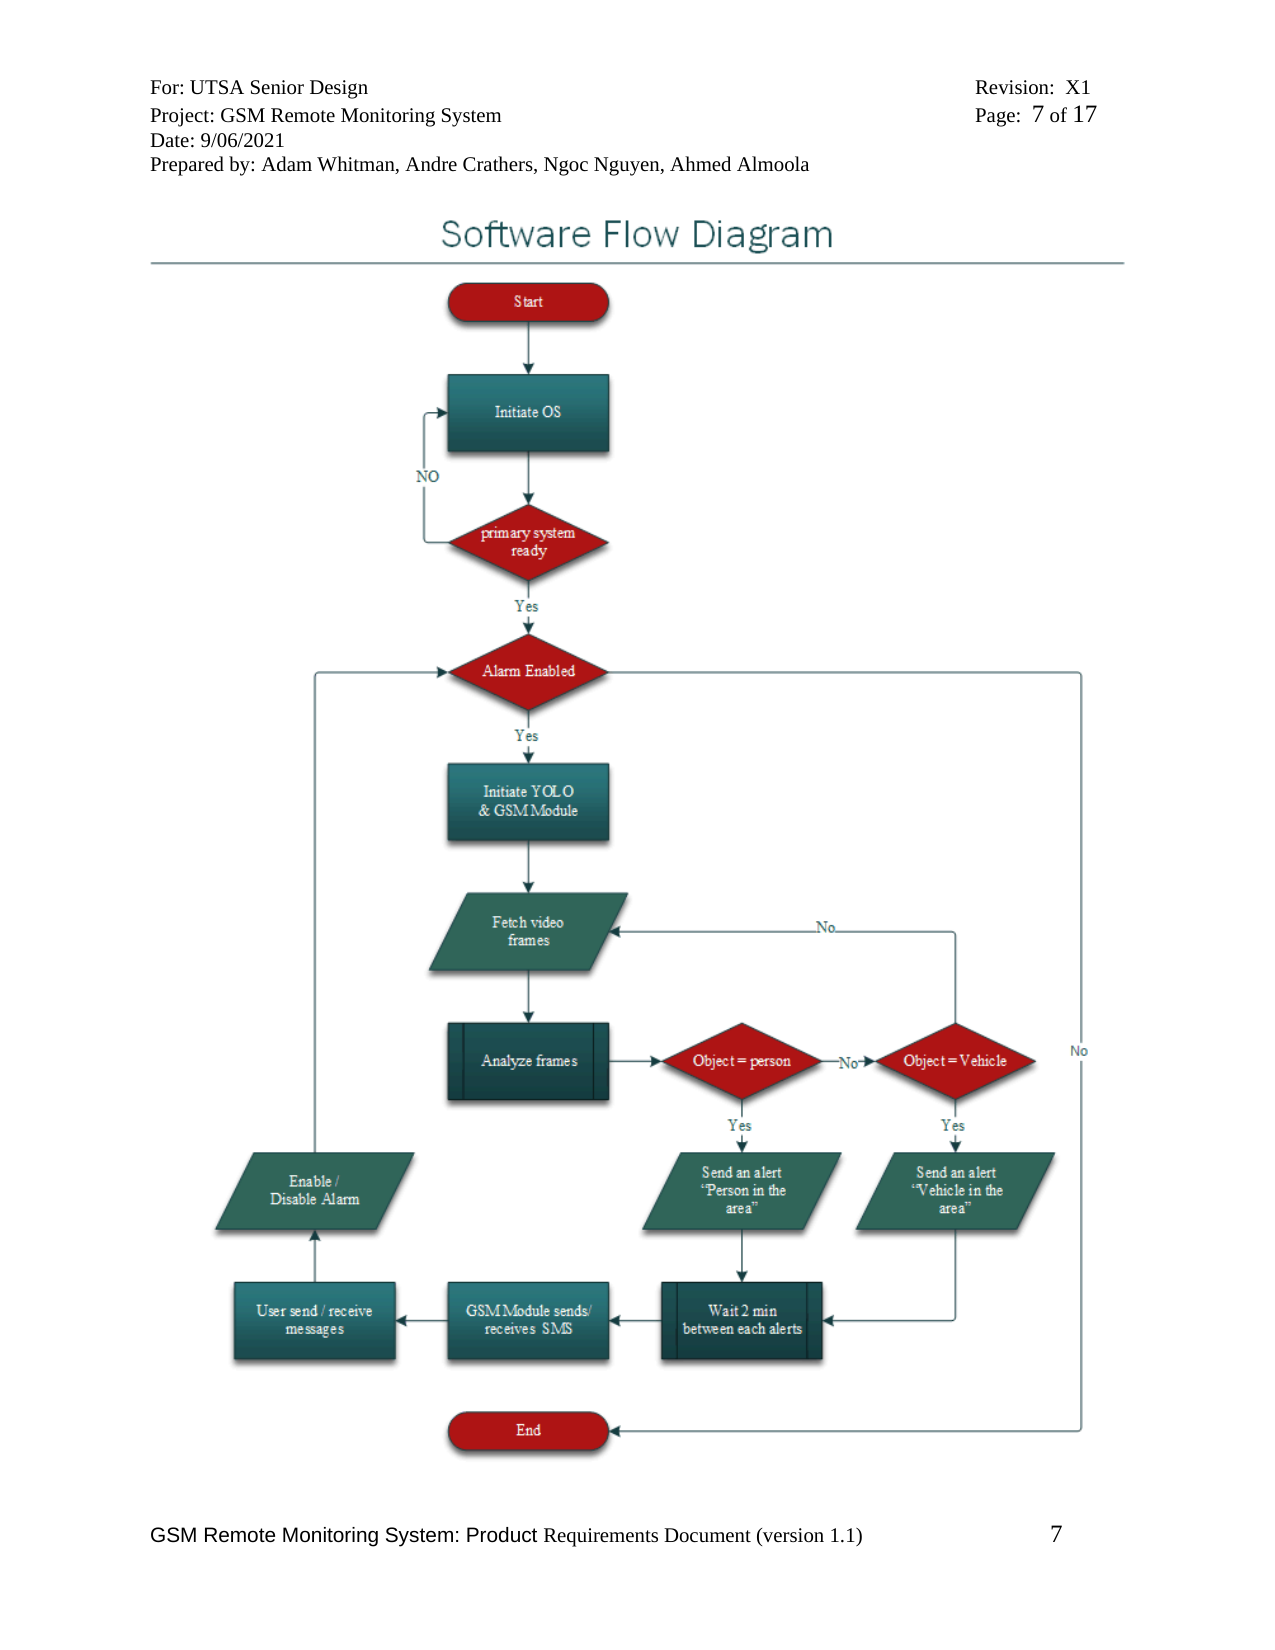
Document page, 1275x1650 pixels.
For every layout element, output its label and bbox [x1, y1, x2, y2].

picture [150, 200, 1125, 1466]
